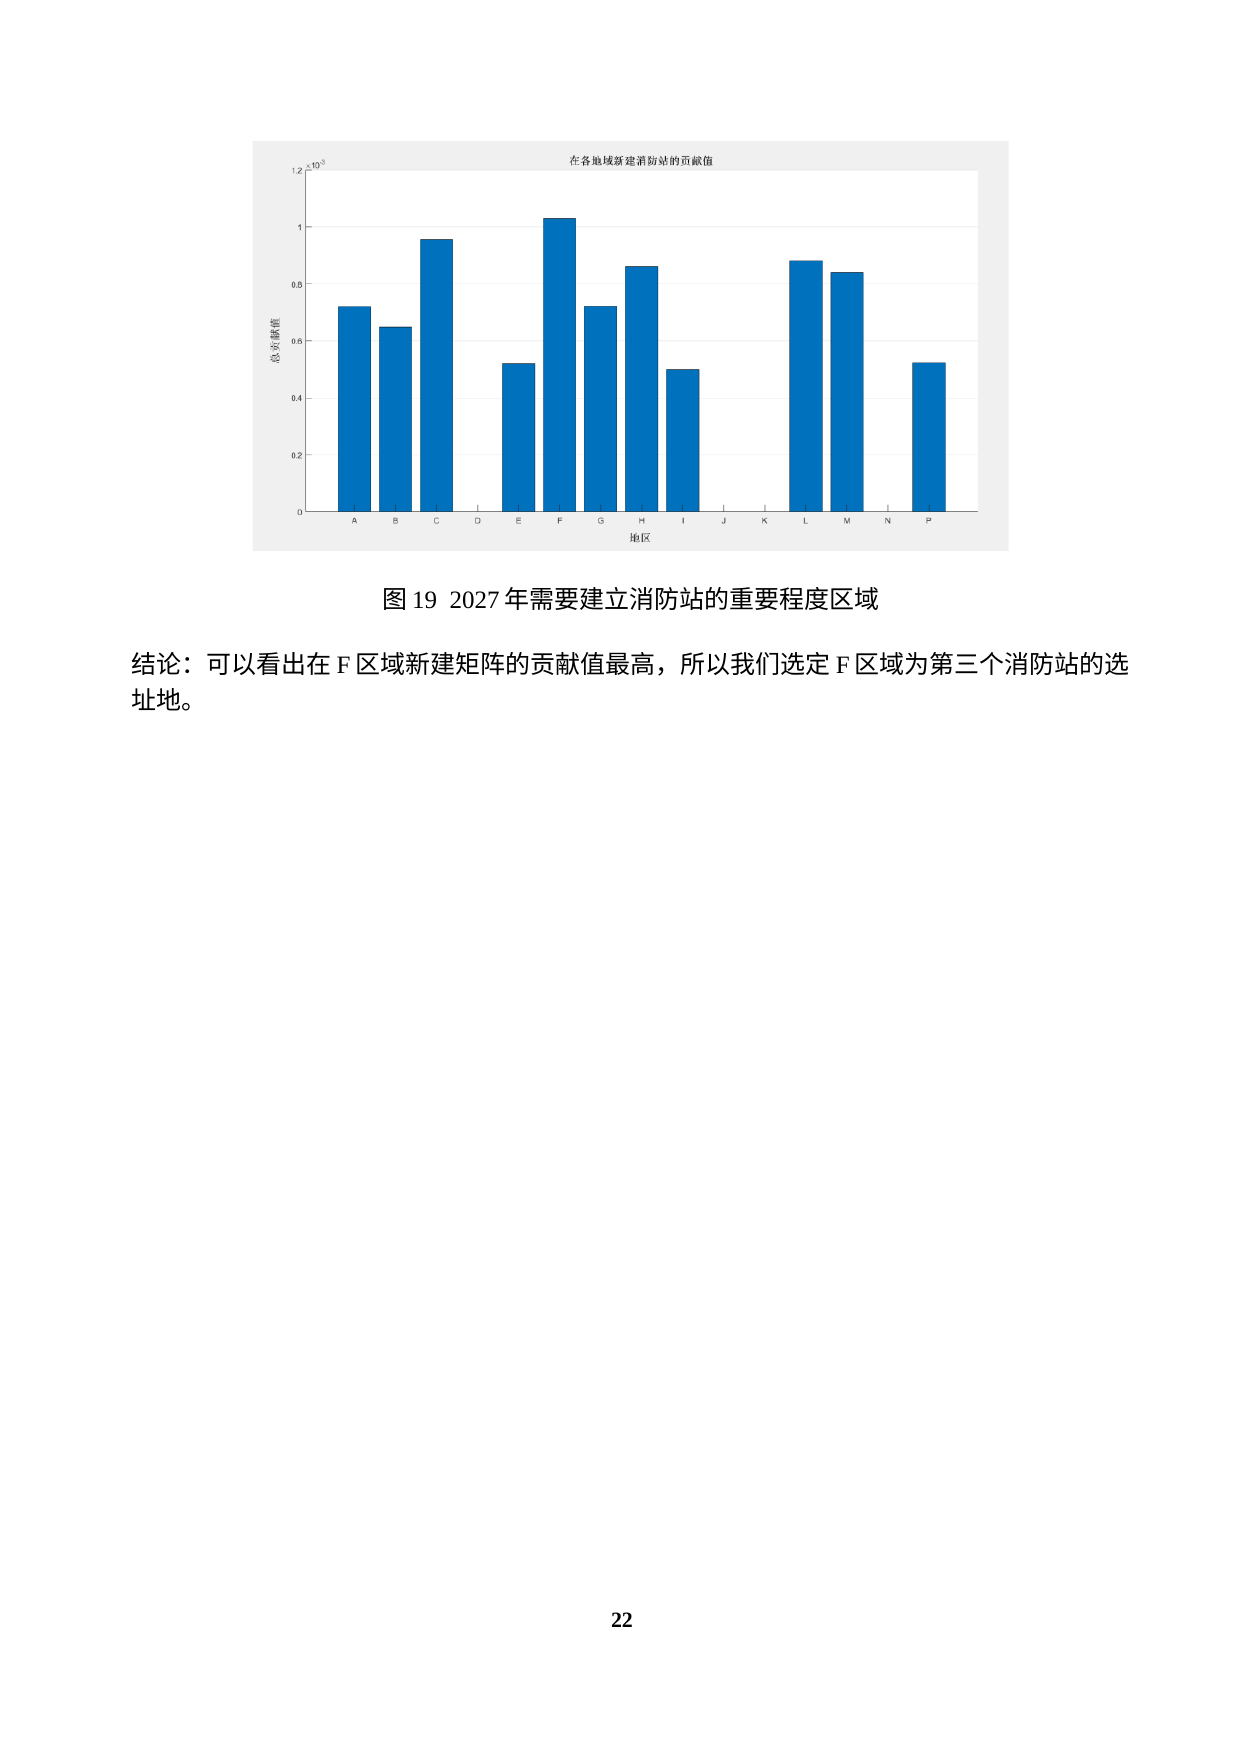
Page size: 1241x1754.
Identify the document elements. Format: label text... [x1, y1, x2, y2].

text 结论：可以看出在F区域新建矩阵的贡献值最高，所以我们选定F区域为第三个消防站的选址地。 [131, 644, 1130, 717]
text 图19 2027年需要建立消防站的重要程度区域 [131, 579, 1130, 616]
picture [252, 141, 1009, 551]
